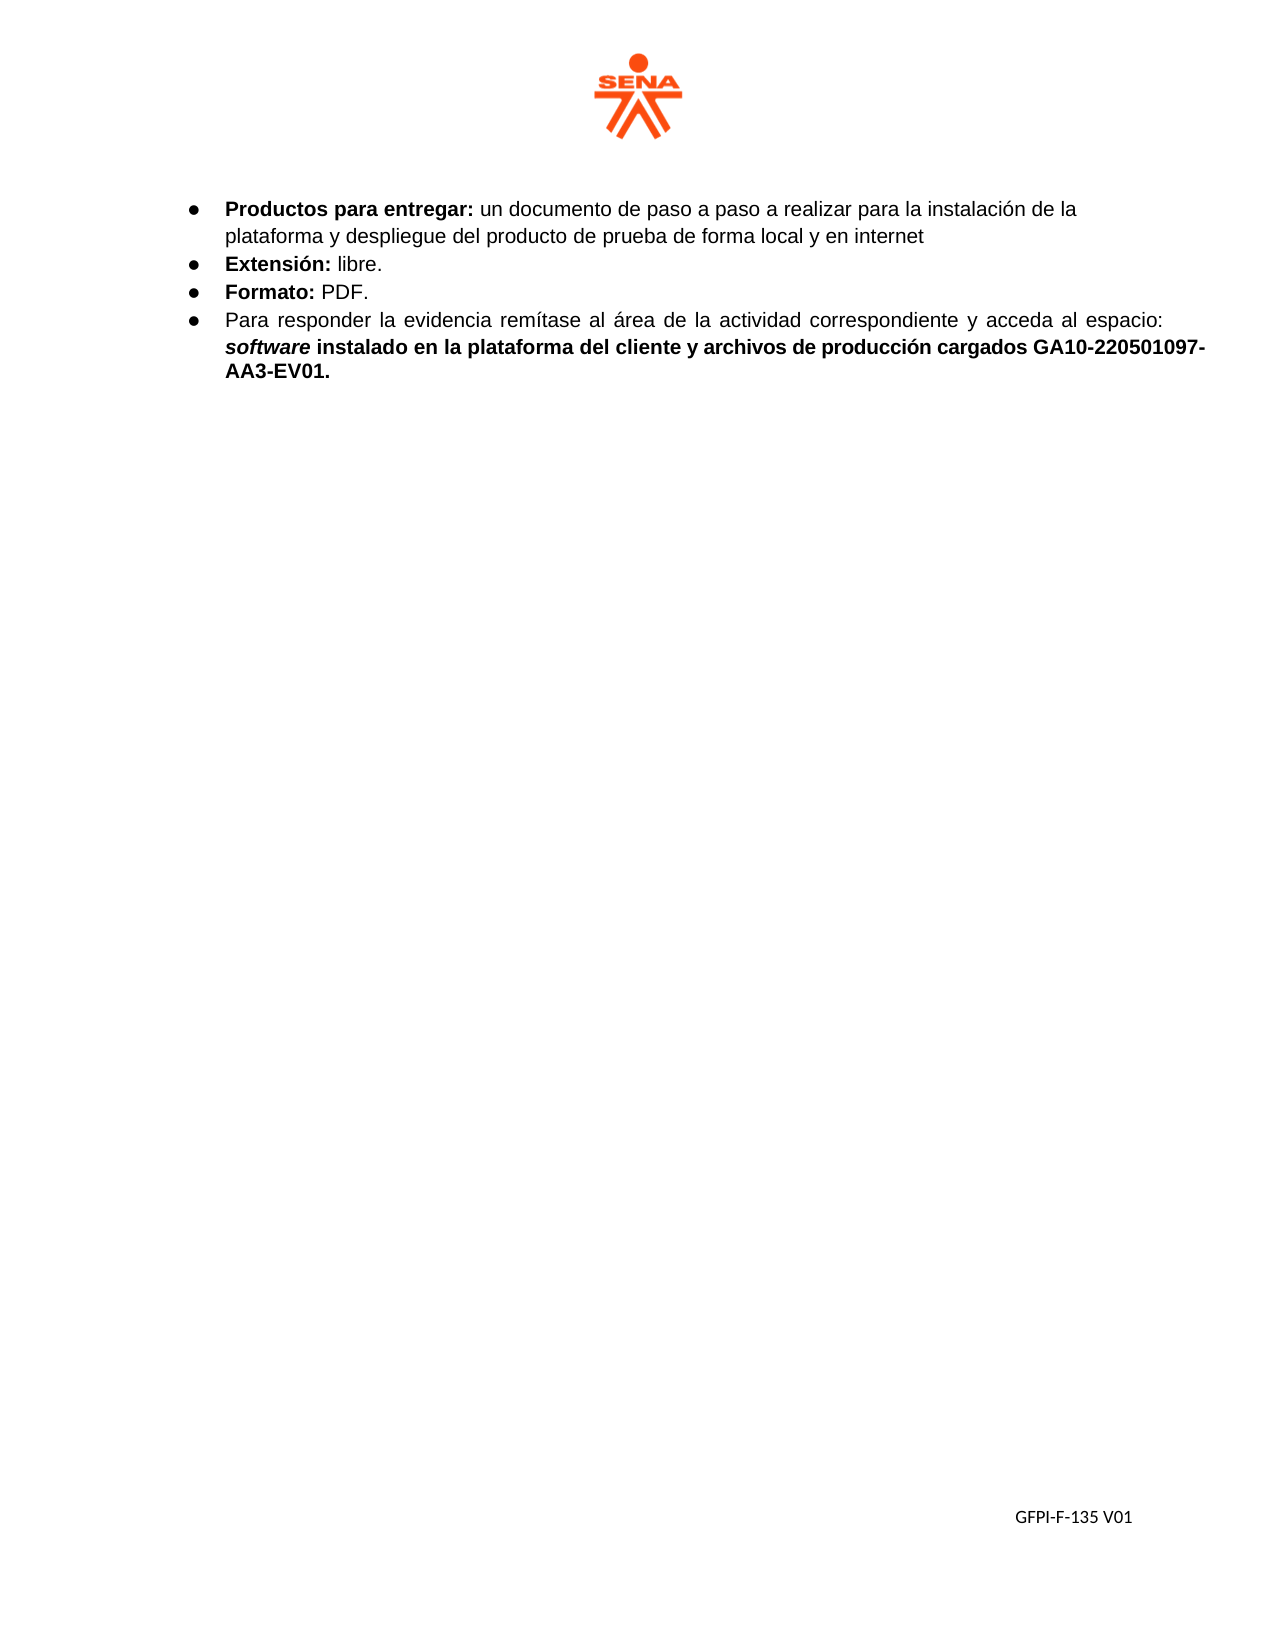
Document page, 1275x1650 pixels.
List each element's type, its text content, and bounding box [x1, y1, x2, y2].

list Productos para entregar: un documento de paso a paso a realizar para la instalación de la plataforma y despliegue del producto de prueba de forma local y en internet [187, 196, 1162, 248]
picture [594, 53, 683, 140]
list Para responder la evidencia remítase al área de la actividad correspondiente y acceda al espacio: [187, 307, 1219, 333]
list Extensión: libre. [187, 251, 1219, 277]
list Formato: PDF. [187, 279, 1219, 304]
subtitle software instalado en la plataforma del cliente y archivos de producción cargados GA10-220501097-AA3-EV01. [225, 335, 1219, 383]
